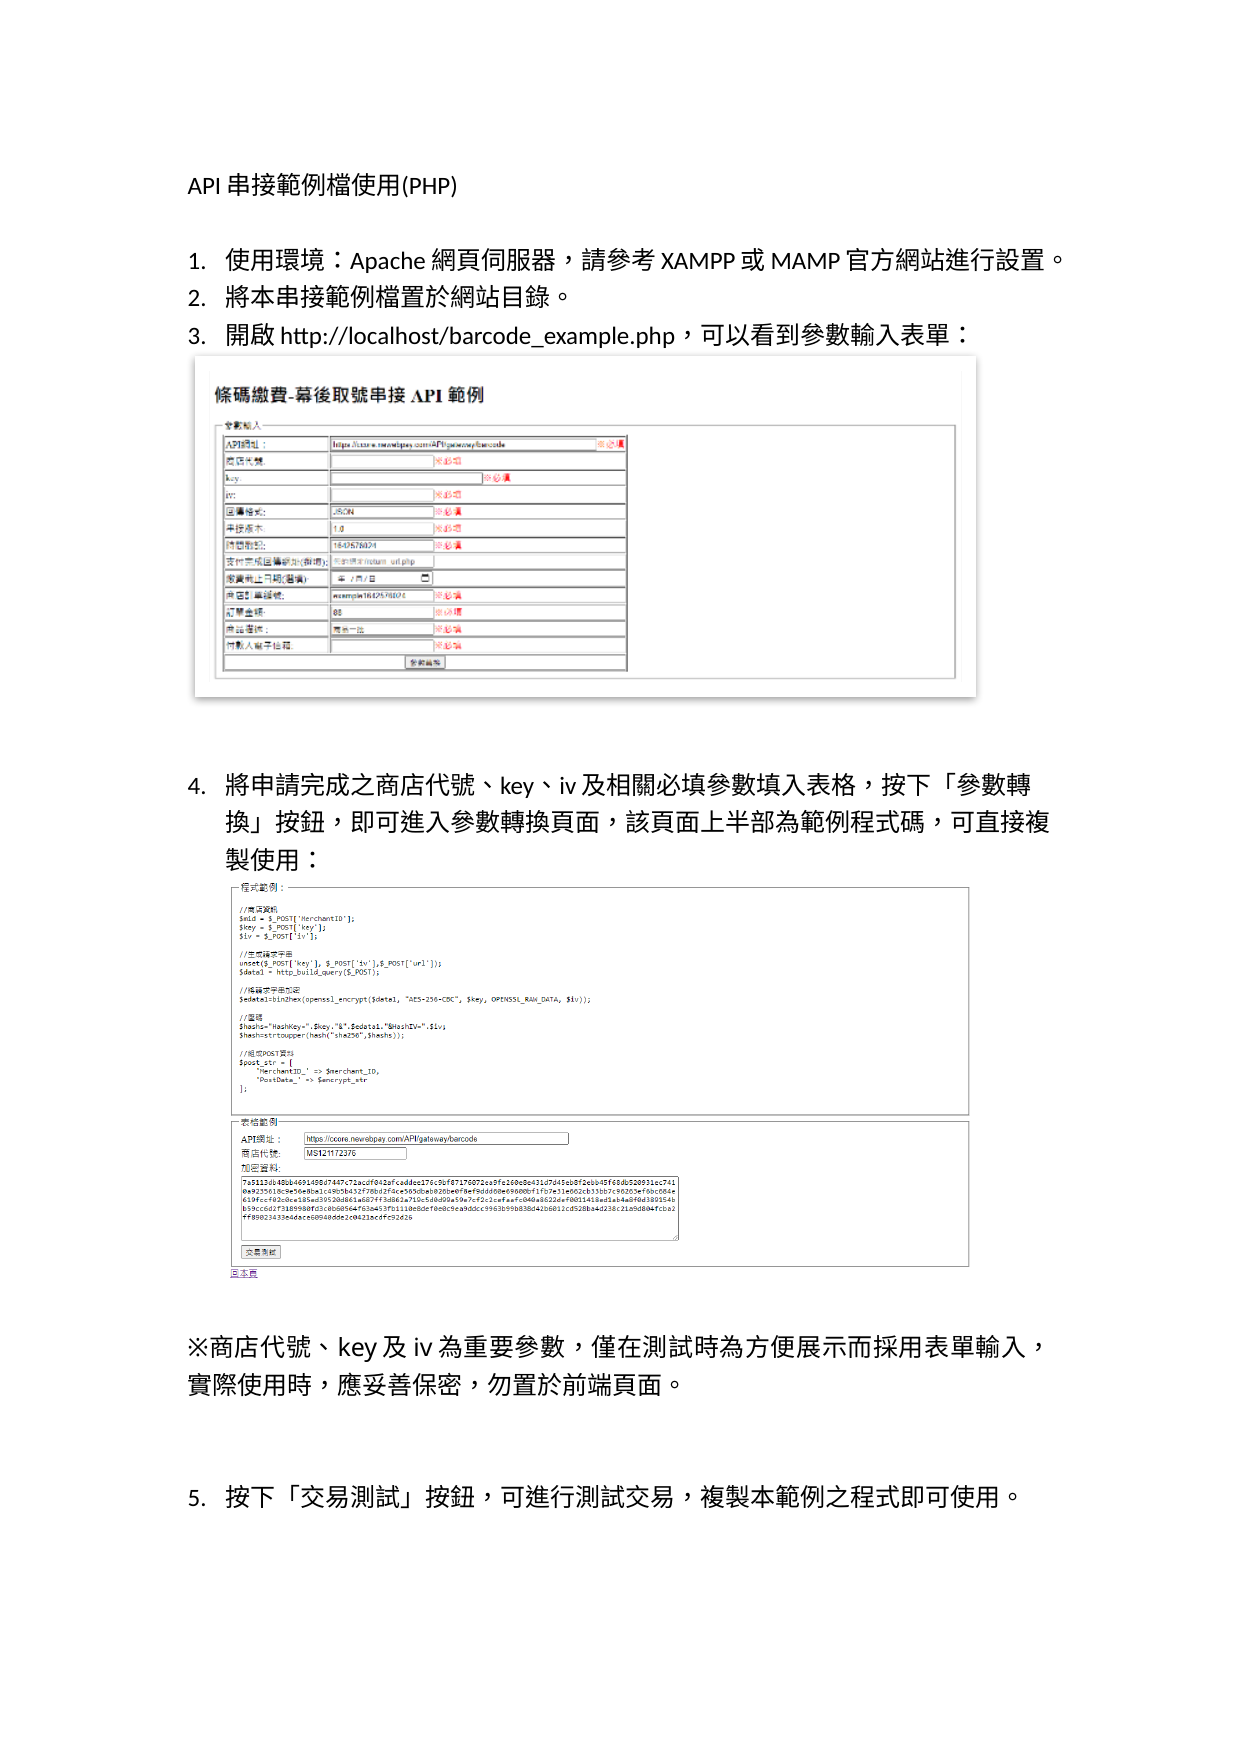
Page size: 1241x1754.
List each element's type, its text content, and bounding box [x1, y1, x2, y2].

list 開啟http://localhost/barcode_example.php，可以看到參數輸入表單： [187, 314, 1053, 352]
list 使用環境：Apache網頁伺服器，請參考XAMPP或MAMP官方網站進行設置。 [187, 239, 1053, 277]
picture [225, 877, 975, 1291]
list 將本串接範例檔置於網站目錄。 [187, 277, 1053, 314]
picture [209, 371, 962, 682]
list 按下「交易測試」按鈕，可進行測試交易，複製本範例之程式即可使用。 [187, 1477, 1053, 1514]
list 將申請完成之商店代號、key、iv及相關必填參數填入表格，按下「參數轉換」按鈕，即可進入參數轉換頁面，該頁面上半部為範例程式碼，可直接複製使用： [187, 764, 1053, 877]
text API串接範例檔使用(PHP) [187, 164, 1053, 202]
text ※商店代號、key及iv為重要參數，僅在測試時為方便展示而採用表單輸入，實際使用時，應妥善保密，勿置於前端頁面。 [187, 1327, 1053, 1402]
